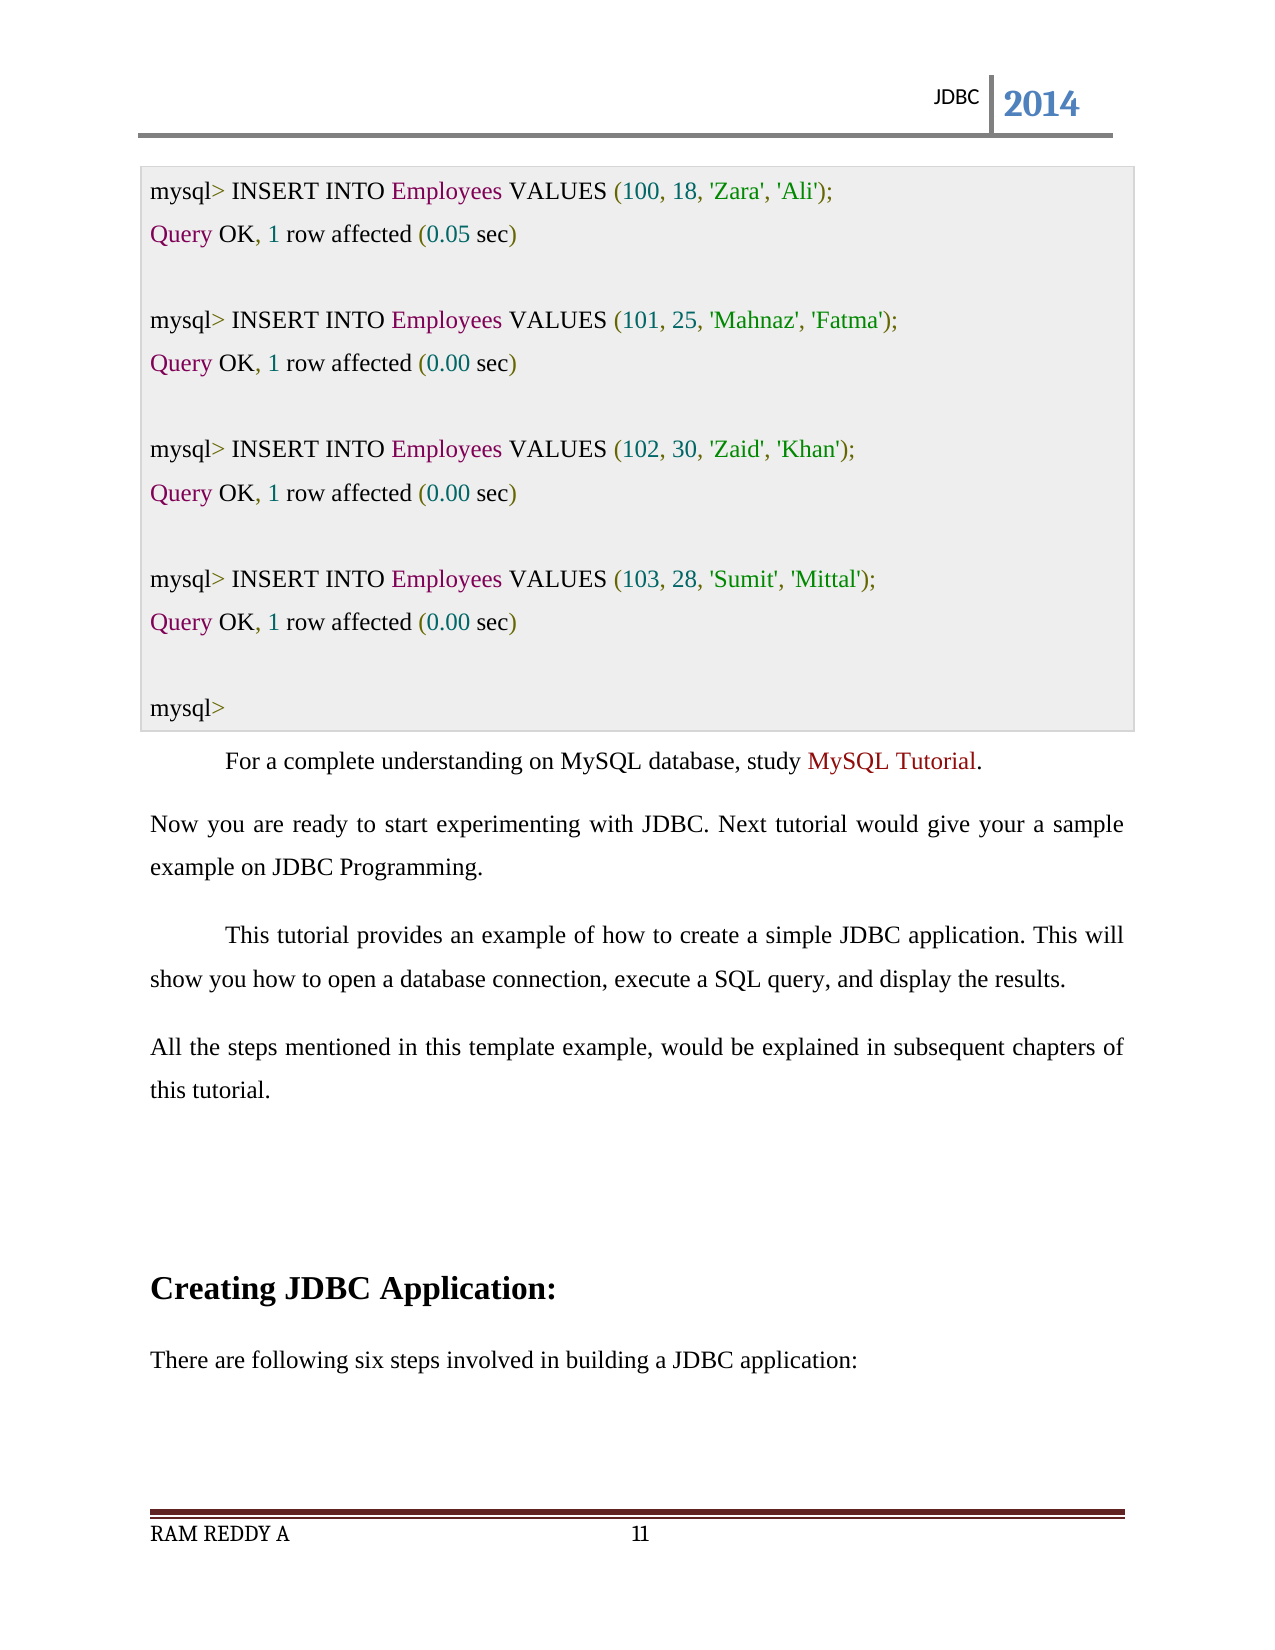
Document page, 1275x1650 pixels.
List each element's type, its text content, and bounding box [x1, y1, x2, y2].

text mysql> INSERT INTO Employees VALUES (100, 18, 'Zara', 'Ali'); [142, 167, 1133, 204]
text mysql> INSERT INTO Employees VALUES (103, 28, 'Sumit', 'Mittal'); [142, 554, 1133, 593]
text For a complete understanding on MySQL database, study MySQL Tutorial. [150, 746, 1125, 775]
text mysql> INSERT INTO Employees VALUES (101, 25, 'Mahnaz', 'Fatma'); [142, 295, 1133, 334]
text All the steps mentioned in this template example, would be explained in subsequent chapters of this tutorial. [150, 1032, 1125, 1104]
text Query OK, 1 row affected (0.00 sec) [142, 597, 1133, 636]
text There are following six steps involved in building a JDBC application: [150, 1346, 1125, 1374]
text mysql> [142, 683, 1133, 730]
text This tutorial provides an example of how to create a simple JDBC application. This will show you how to open a database connection, execute a SQL query, and display the results. [150, 921, 1125, 992]
text mysql> INSERT INTO Employees VALUES (102, 30, 'Zaid', 'Khan'); [142, 424, 1133, 463]
text Query OK, 1 row affected (0.05 sec) [142, 209, 1133, 248]
text Now you are ready to start experimenting with JDBC. Next tutorial would give your a sample example on JDBC Programming. [150, 809, 1125, 881]
text Query OK, 1 row affected (0.00 sec) [142, 338, 1133, 377]
text Query OK, 1 row affected (0.00 sec) [142, 468, 1133, 506]
subtitle Creating JDBC Application: [150, 1268, 1120, 1306]
